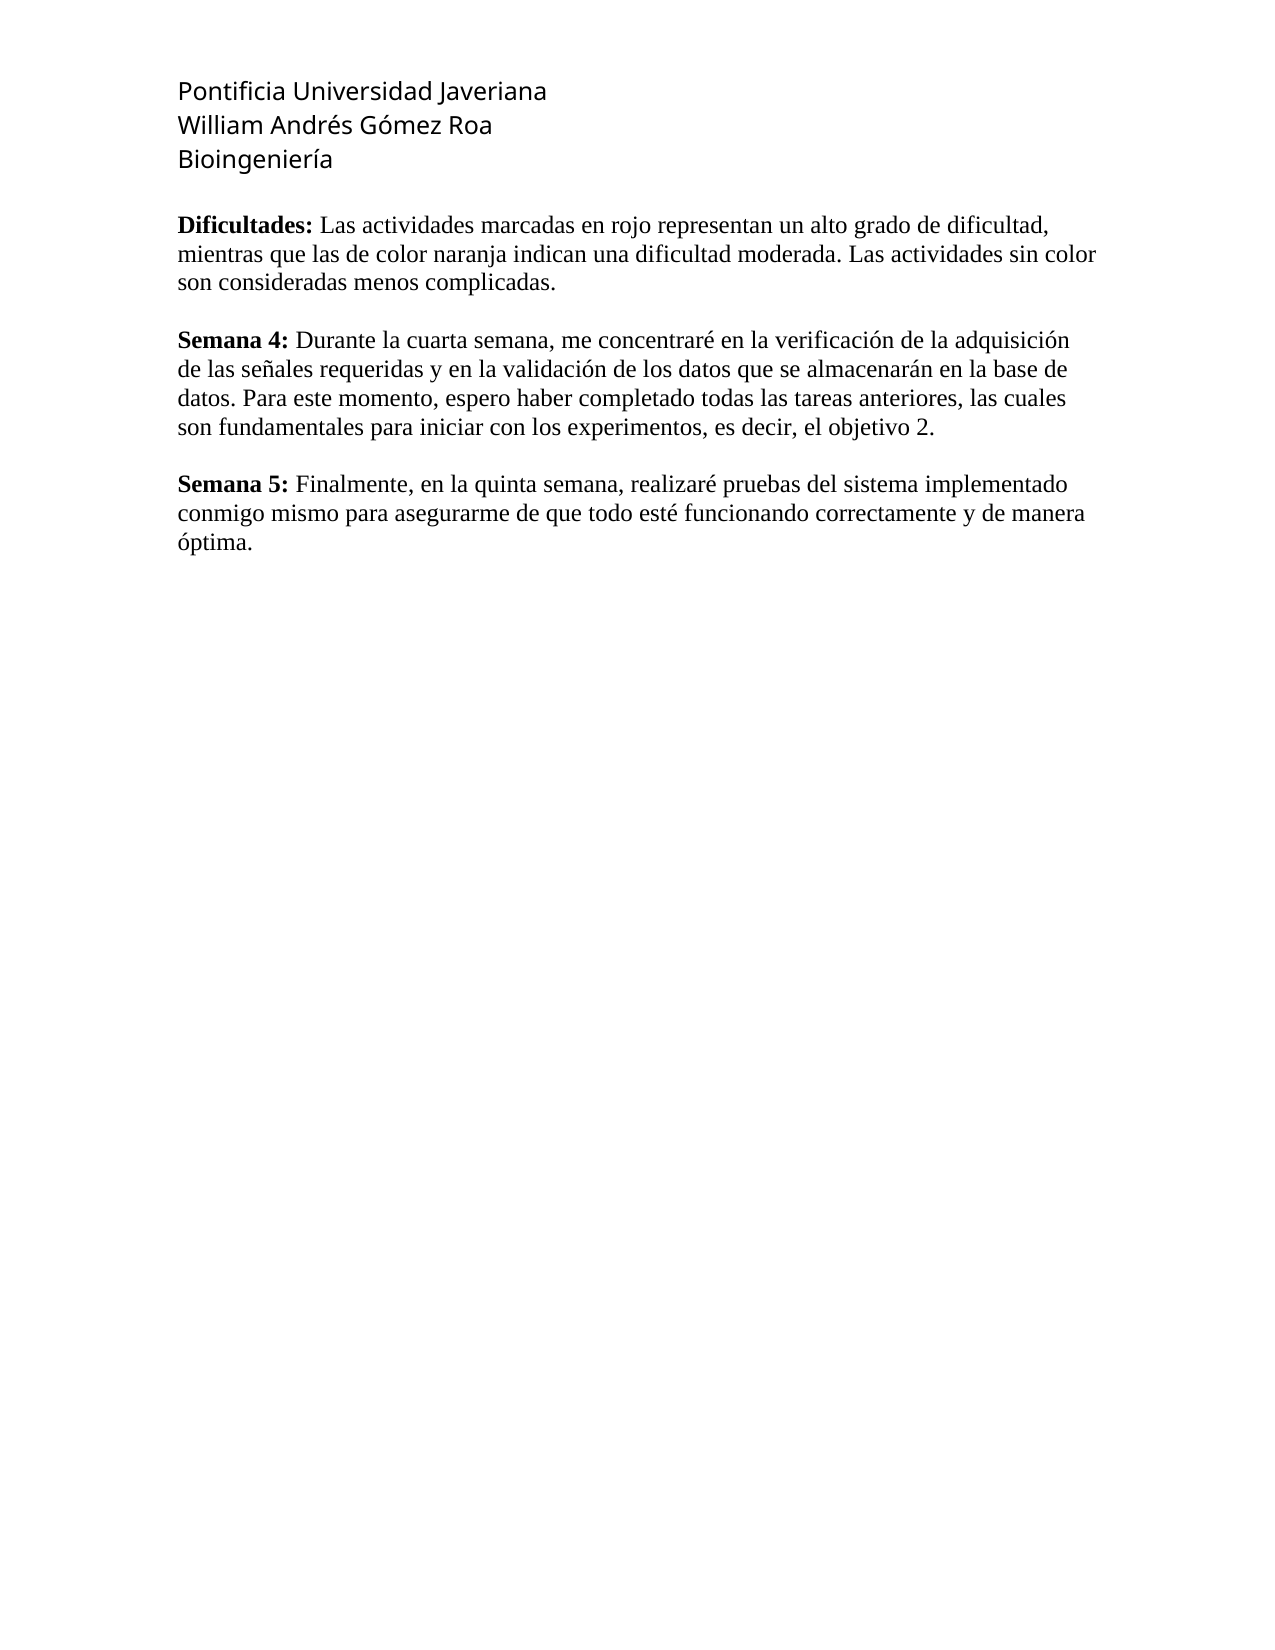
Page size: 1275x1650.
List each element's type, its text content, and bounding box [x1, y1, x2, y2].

text Semana 5: Finalmente, en la quinta semana, realizaré pruebas del sistema implementado conmigo mismo para asegurarme de que todo esté funcionando correctamente y de manera óptima. [177, 469, 1098, 556]
text Semana 4: Durante la cuarta semana, me concentraré en la verificación de la adquisición de las señales requeridas y en la validación de los datos que se almacenarán en la base de datos. Para este momento, espero haber completado todas las tareas anteriores, las cuales son fundamentales para iniciar con los experimentos, es decir, el objetivo 2. [177, 325, 1098, 440]
text Dificultades: Las actividades marcadas en rojo representan un alto grado de dificultad, mientras que las de color naranja indican una dificultad moderada. Las actividades sin color son consideradas menos complicadas. [177, 210, 1098, 296]
